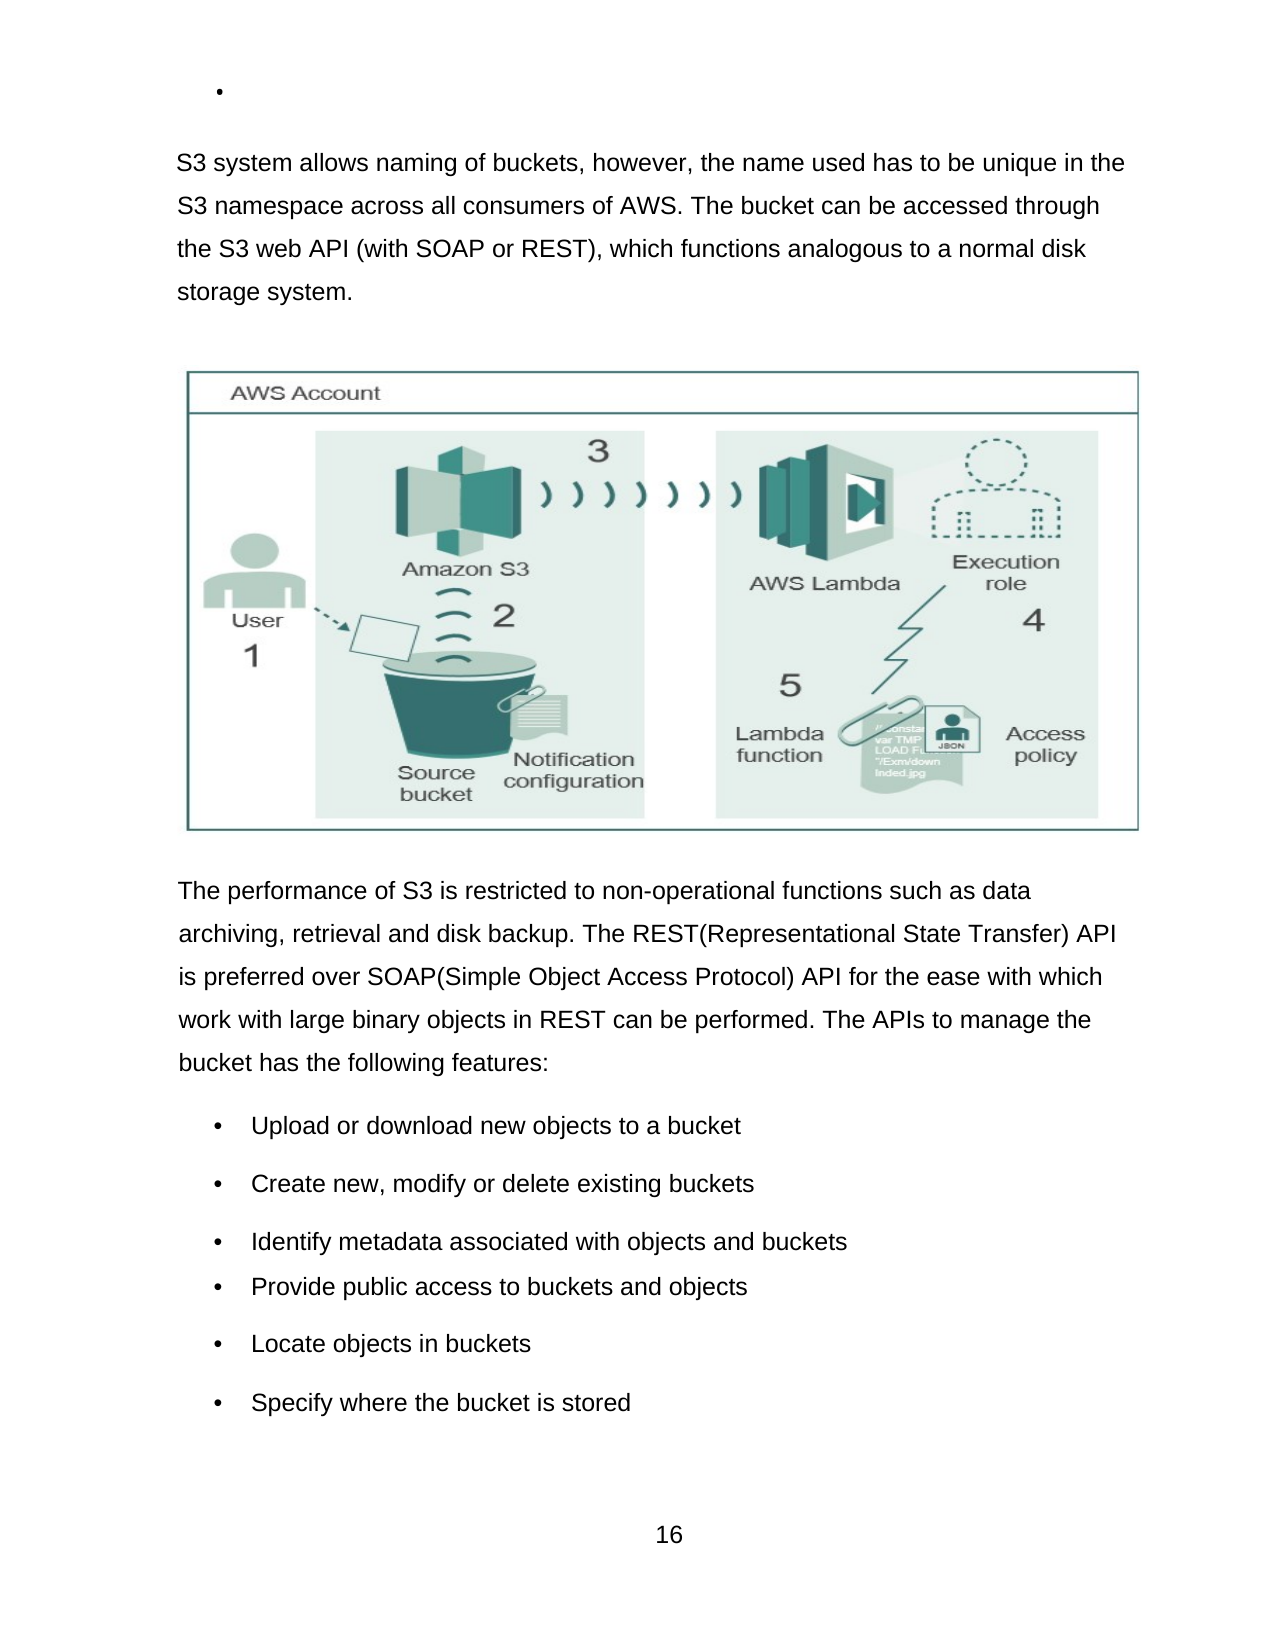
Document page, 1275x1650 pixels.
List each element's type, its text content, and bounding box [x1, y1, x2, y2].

list Specify where the bucket is stored [213, 1388, 1127, 1416]
picture [177, 365, 1153, 838]
text The performance of S3 is restricted to non-operational functions such as data archiving, retrieval and disk backup. The REST(Representational State Transfer) API is preferred over SOAP(Simple Object Access Protocol) API for the ease with which work with large binary objects in REST can be performed. The APIs to manage the bucket has the following features: [177, 876, 1127, 1077]
list Identify metadata associated with objects and buckets [213, 1227, 1127, 1256]
list Upload or download new objects to a bucket [213, 1111, 1127, 1140]
list Create new, modify or delete existing buckets [213, 1169, 1127, 1198]
text S3 system allows naming of buckets, however, the name used has to be unique in the S3 namespace across all consumers of AWS. The bucket can be accessed through the S3 web API (with SOAP or REST), which functions analogous to a normal disk storage system. [176, 148, 1142, 306]
list Provide public access to buckets and objects [213, 1272, 1127, 1300]
list Locate objects in buckets [213, 1329, 1127, 1358]
